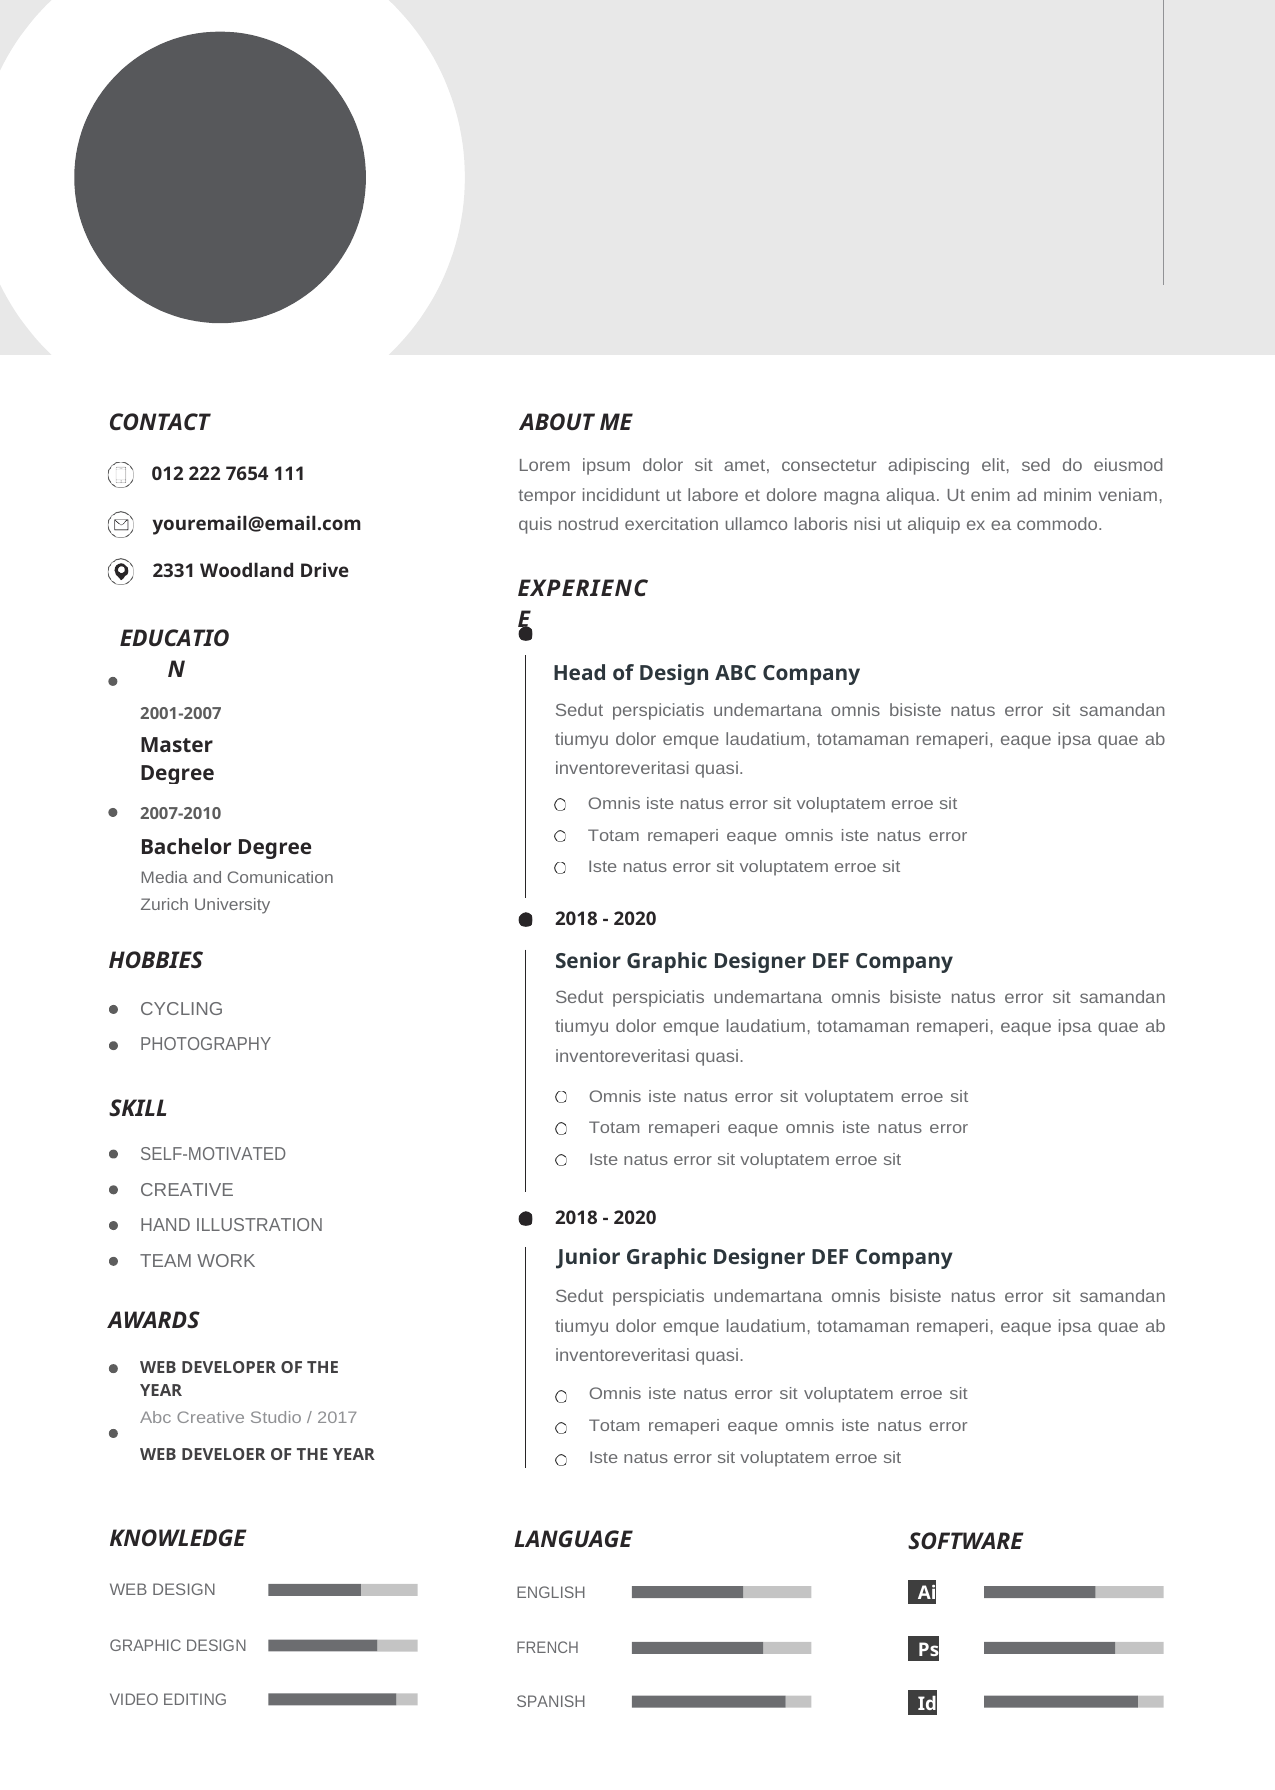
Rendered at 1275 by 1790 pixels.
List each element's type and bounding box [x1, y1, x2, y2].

picture [555, 1422, 567, 1434]
picture [554, 830, 566, 842]
picture [518, 626, 533, 641]
picture [518, 912, 533, 927]
picture [107, 511, 134, 538]
picture [555, 1390, 567, 1403]
picture [555, 1454, 567, 1466]
picture [555, 1154, 567, 1166]
picture [554, 862, 566, 874]
picture [518, 1211, 533, 1226]
picture [554, 798, 566, 811]
picture [107, 558, 134, 585]
picture [555, 1091, 567, 1103]
picture [555, 1122, 567, 1135]
picture [107, 462, 134, 488]
